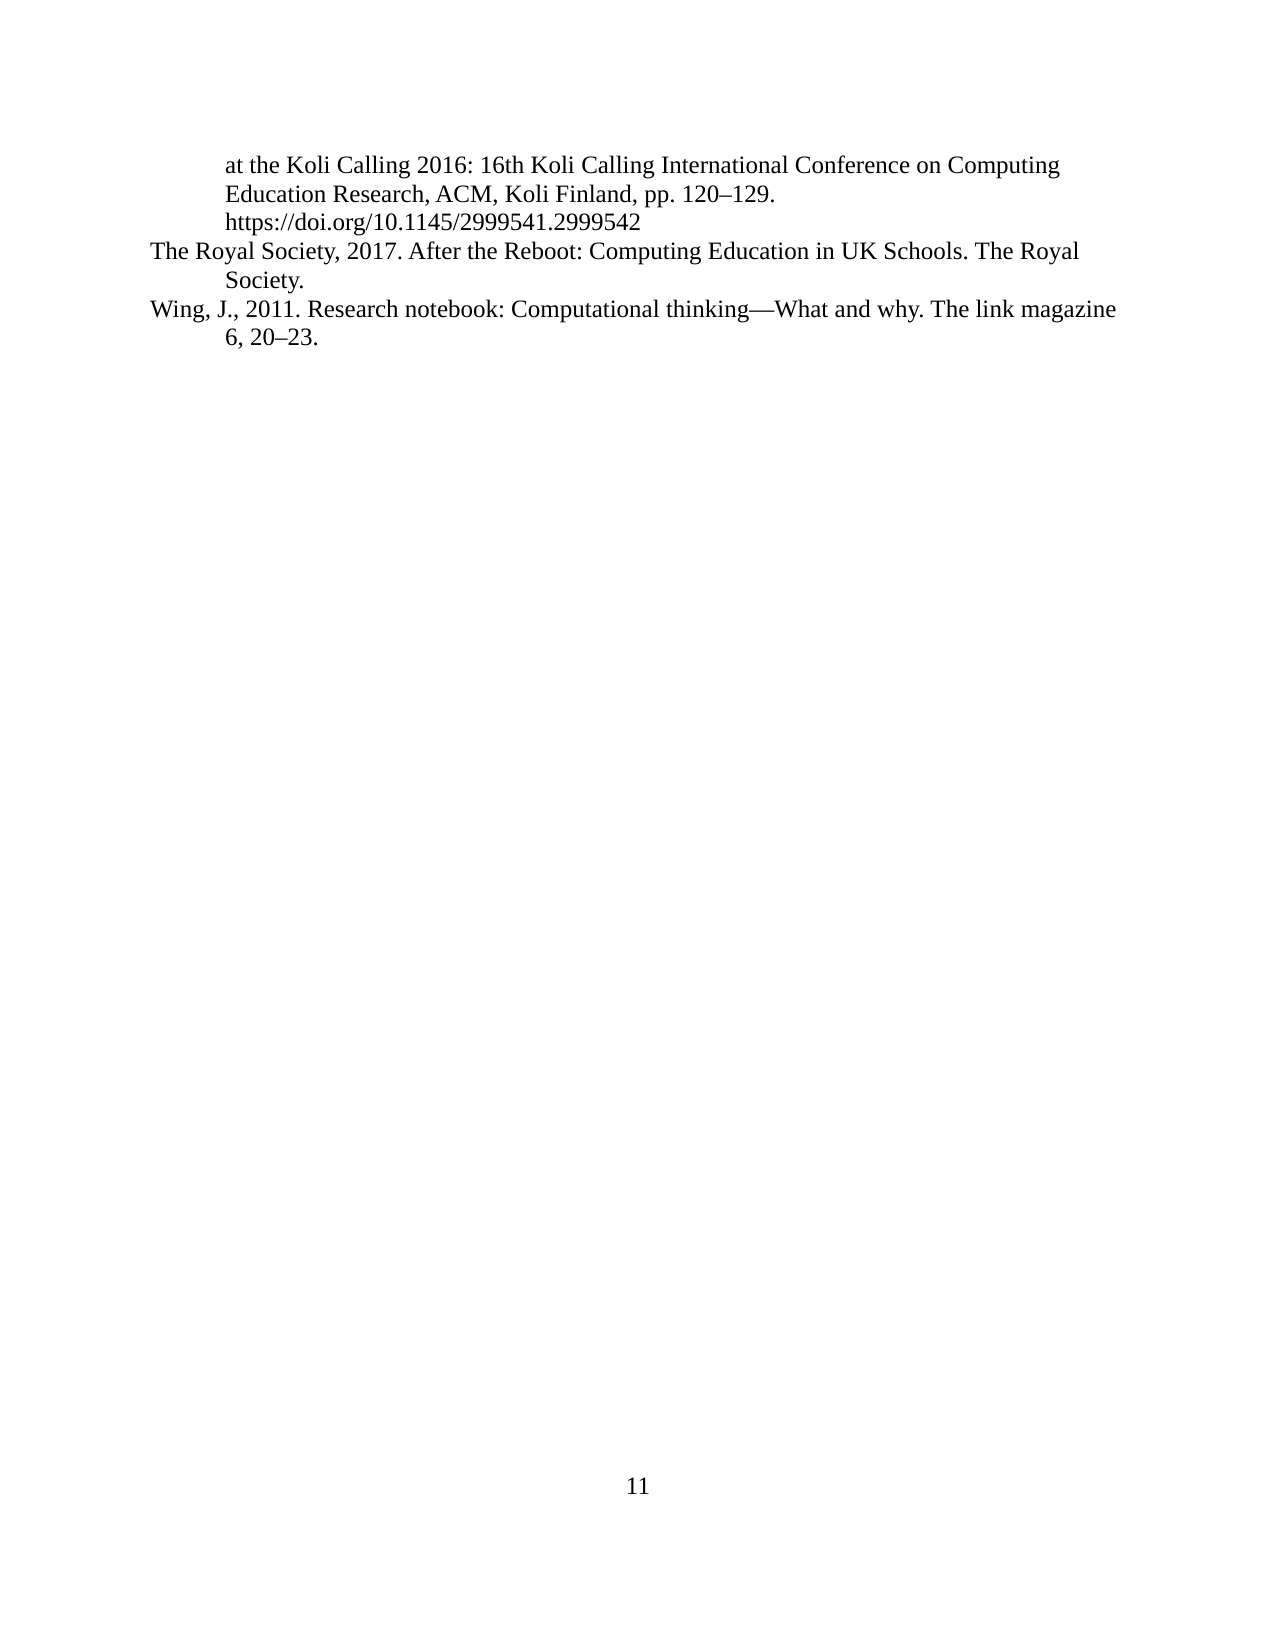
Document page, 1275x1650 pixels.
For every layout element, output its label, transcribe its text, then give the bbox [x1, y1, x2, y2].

text The Royal Society, 2017. After the Reboot: Computing Education in UK Schools. The Royal Society. [150, 236, 1125, 294]
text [150, 150, 1125, 236]
text Wing, J., 2011. Research notebook: Computational thinking—What and why. The link magazine 6, 20–23. [150, 294, 1125, 351]
